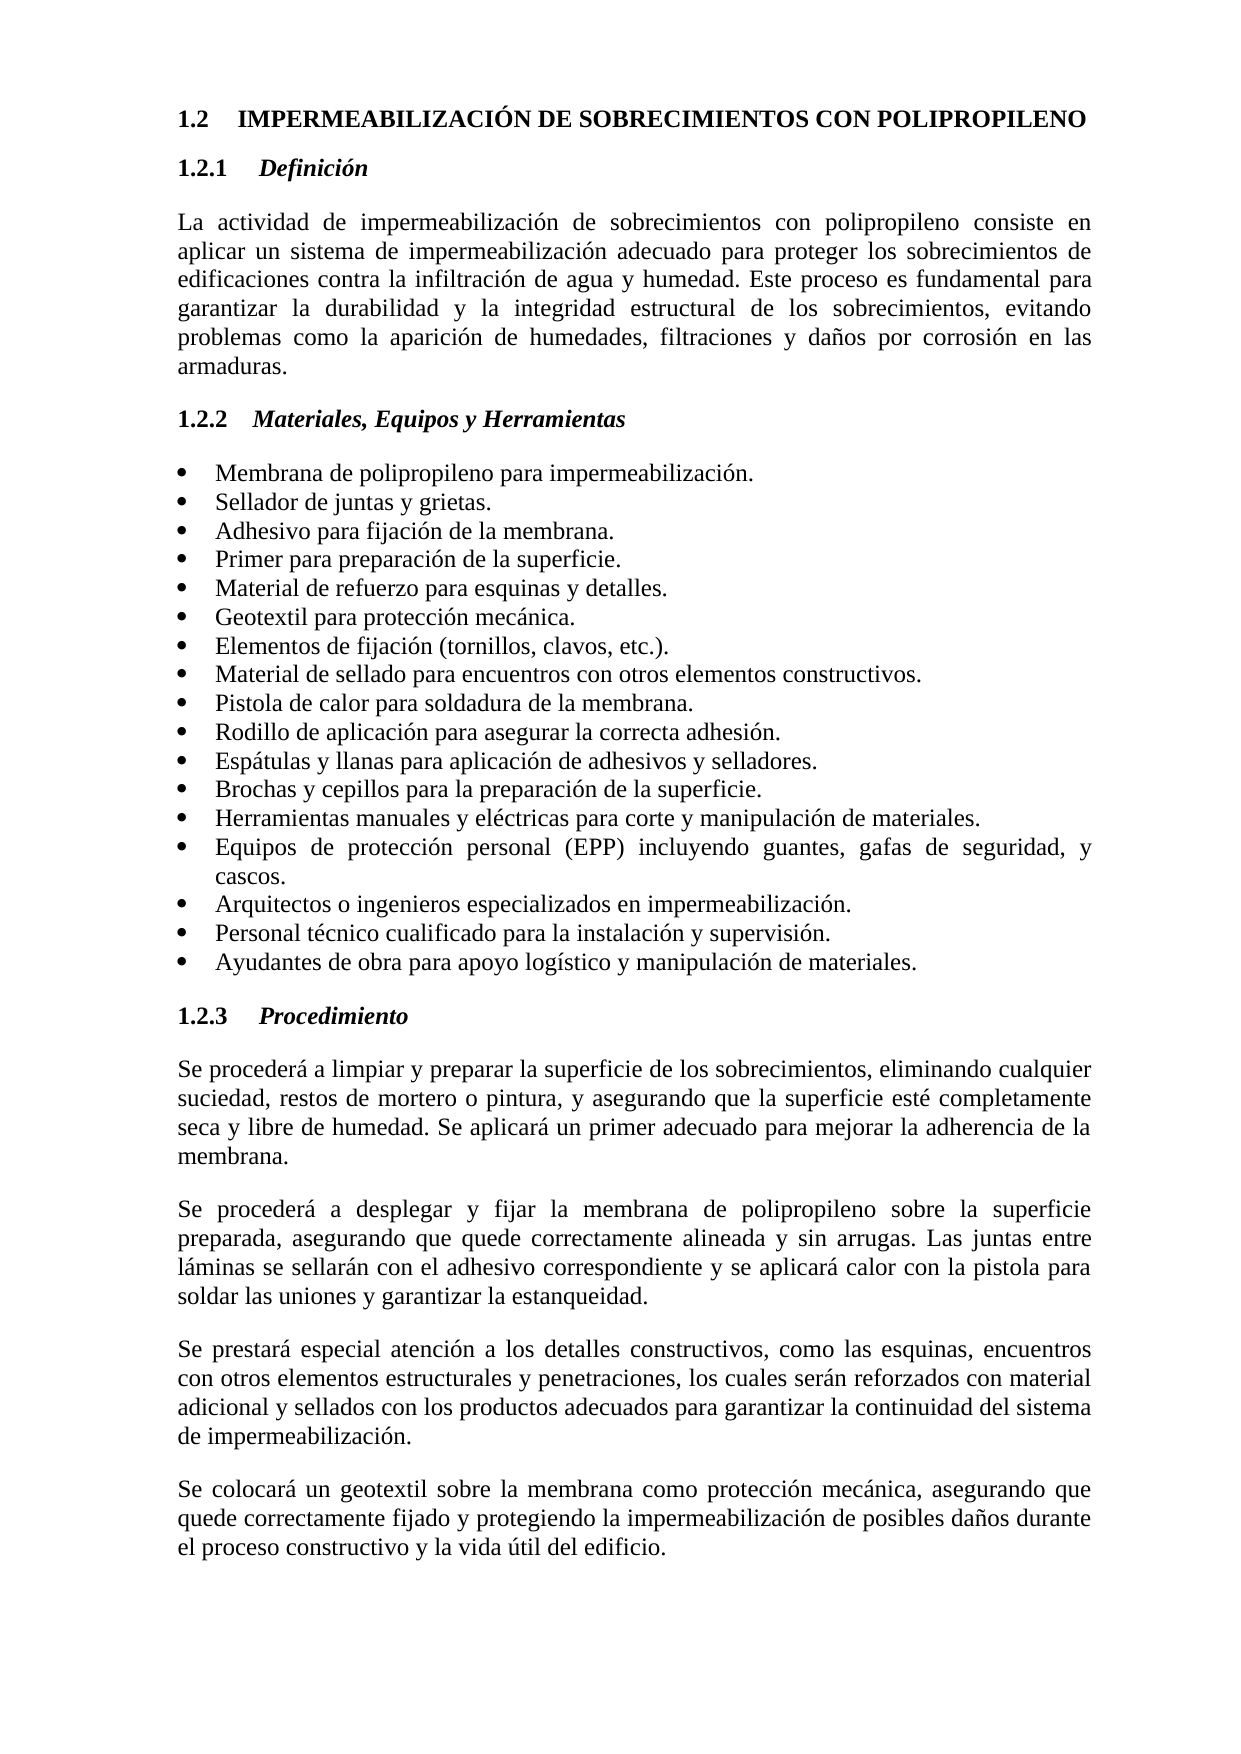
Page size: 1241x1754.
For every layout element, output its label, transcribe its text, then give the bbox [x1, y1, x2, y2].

subtitle Materiales, Equipos y Herramientas [177, 404, 1092, 433]
text Se colocará un geotextil sobre la membrana como protección mecánica, asegurando que quede correctamente fijado y protegiendo la impermeabilización de posibles daños durante el proceso constructivo y la vida útil del edificio. [177, 1474, 1092, 1561]
text Ayudantes de obra para apoyo logístico y manipulación de materiales. [177, 947, 1092, 976]
subtitle Procedimiento [177, 1001, 1092, 1029]
text Herramientas manuales y eléctricas para corte y manipulación de materiales. [177, 803, 1092, 832]
text Brochas y cepillos para la preparación de la superficie. [177, 774, 1092, 803]
text Personal técnico cualificado para la instalación y supervisión. [177, 918, 1092, 947]
text Geotextil para protección mecánica. [177, 602, 1092, 631]
text Material de sellado para encuentros con otros elementos constructivos. [177, 659, 1092, 688]
text Adhesivo para fijación de la membrana. [177, 516, 1092, 544]
text Arquitectos o ingenieros especializados en impermeabilización. [177, 889, 1092, 918]
subtitle Impermeabilización de sobrecimientos con polipropileno [177, 104, 1092, 132]
text Primer para preparación de la superficie. [177, 544, 1092, 573]
text Equipos de protección personal (EPP) incluyendo guantes, gafas de seguridad, y cascos. [177, 832, 1092, 889]
text Material de refuerzo para esquinas y detalles. [177, 573, 1092, 602]
subtitle Definición [177, 153, 1092, 182]
text Sellador de juntas y grietas. [177, 487, 1092, 516]
text Se procederá a limpiar y preparar la superficie de los sobrecimientos, eliminando cualquier suciedad, restos de mortero o pintura, y asegurando que la superficie esté completamente seca y libre de humedad. Se aplicará un primer adecuado para mejorar la adherencia de la membrana. [177, 1054, 1092, 1169]
text Membrana de polipropileno para impermeabilización. [177, 458, 1092, 487]
text Espátulas y llanas para aplicación de adhesivos y selladores. [177, 746, 1092, 774]
text Pistola de calor para soldadura de la membrana. [177, 688, 1092, 717]
text La actividad de impermeabilización de sobrecimientos con polipropileno consiste en aplicar un sistema de impermeabilización adecuado para proteger los sobrecimientos de edificaciones contra la infiltración de agua y humedad. Este proceso es fundamental para garantizar la durabilidad y la integridad estructural de los sobrecimientos, evitando problemas como la aparición de humedades, filtraciones y daños por corrosión en las armaduras. [177, 207, 1092, 379]
text Rodillo de aplicación para asegurar la correcta adhesión. [177, 717, 1092, 746]
text Elementos de fijación (tornillos, clavos, etc.). [177, 631, 1092, 659]
text Se prestará especial atención a los detalles constructivos, como las esquinas, encuentros con otros elementos estructurales y penetraciones, los cuales serán reforzados con material adicional y sellados con los productos adecuados para garantizar la continuidad del sistema de impermeabilización. [177, 1334, 1092, 1449]
text Se procederá a desplegar y fijar la membrana de polipropileno sobre la superficie preparada, asegurando que quede correctamente alineada y sin arrugas. Las juntas entre láminas se sellarán con el adhesivo correspondiente y se aplicará calor con la pistola para soldar las uniones y garantizar la estanqueidad. [177, 1194, 1092, 1309]
